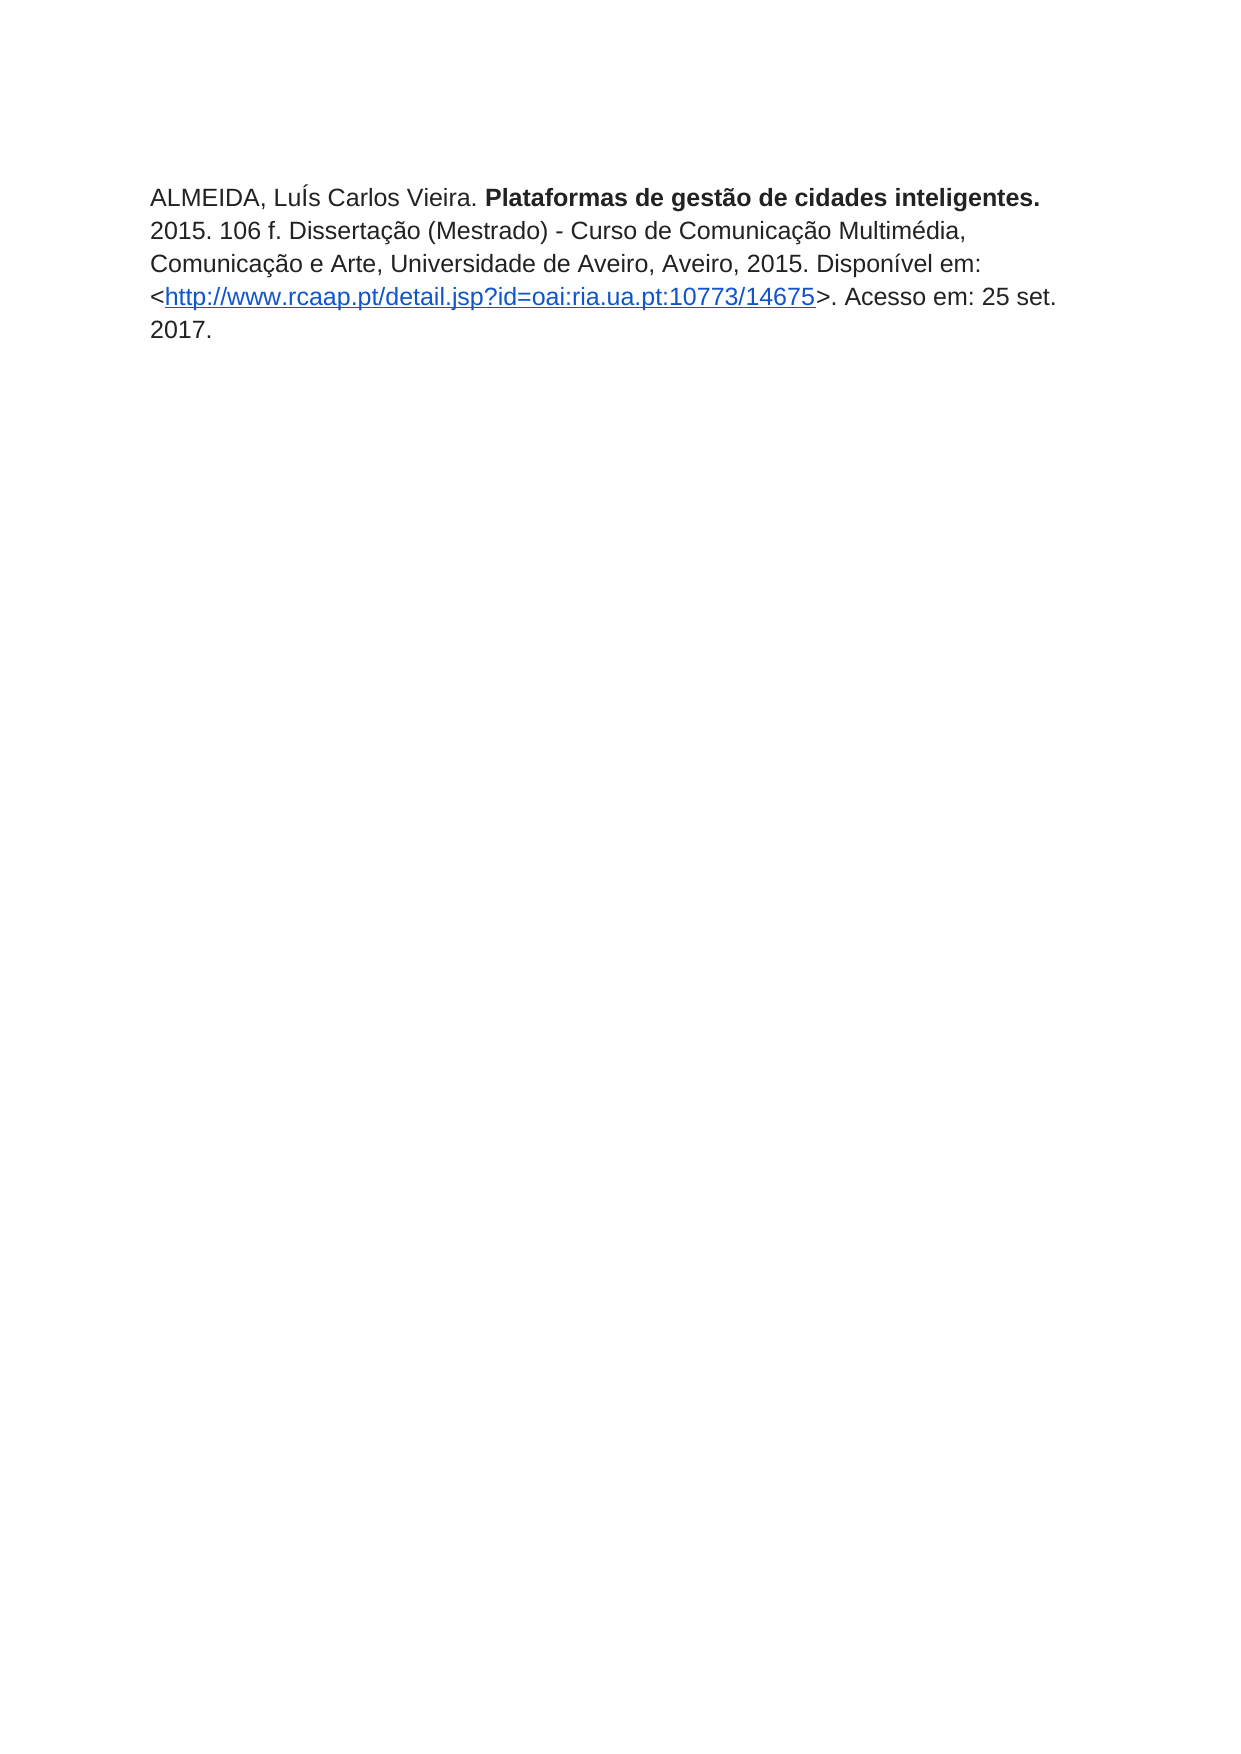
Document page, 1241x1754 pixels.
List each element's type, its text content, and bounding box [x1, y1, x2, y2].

text ALMEIDA, LuÍs Carlos Vieira. Plataformas de gestão de cidades inteligentes. 2015. 106 f. Dissertação (Mestrado) - Curso de Comunicação Multimédia, Comunicação e Arte, Universidade de Aveiro, Aveiro, 2015. Disponível em: <http://www.rcaap.pt/detail.jsp?id=oai:ria.ua.pt:10773/14675>. Acesso em: 25 set. 2017. [150, 183, 1090, 344]
